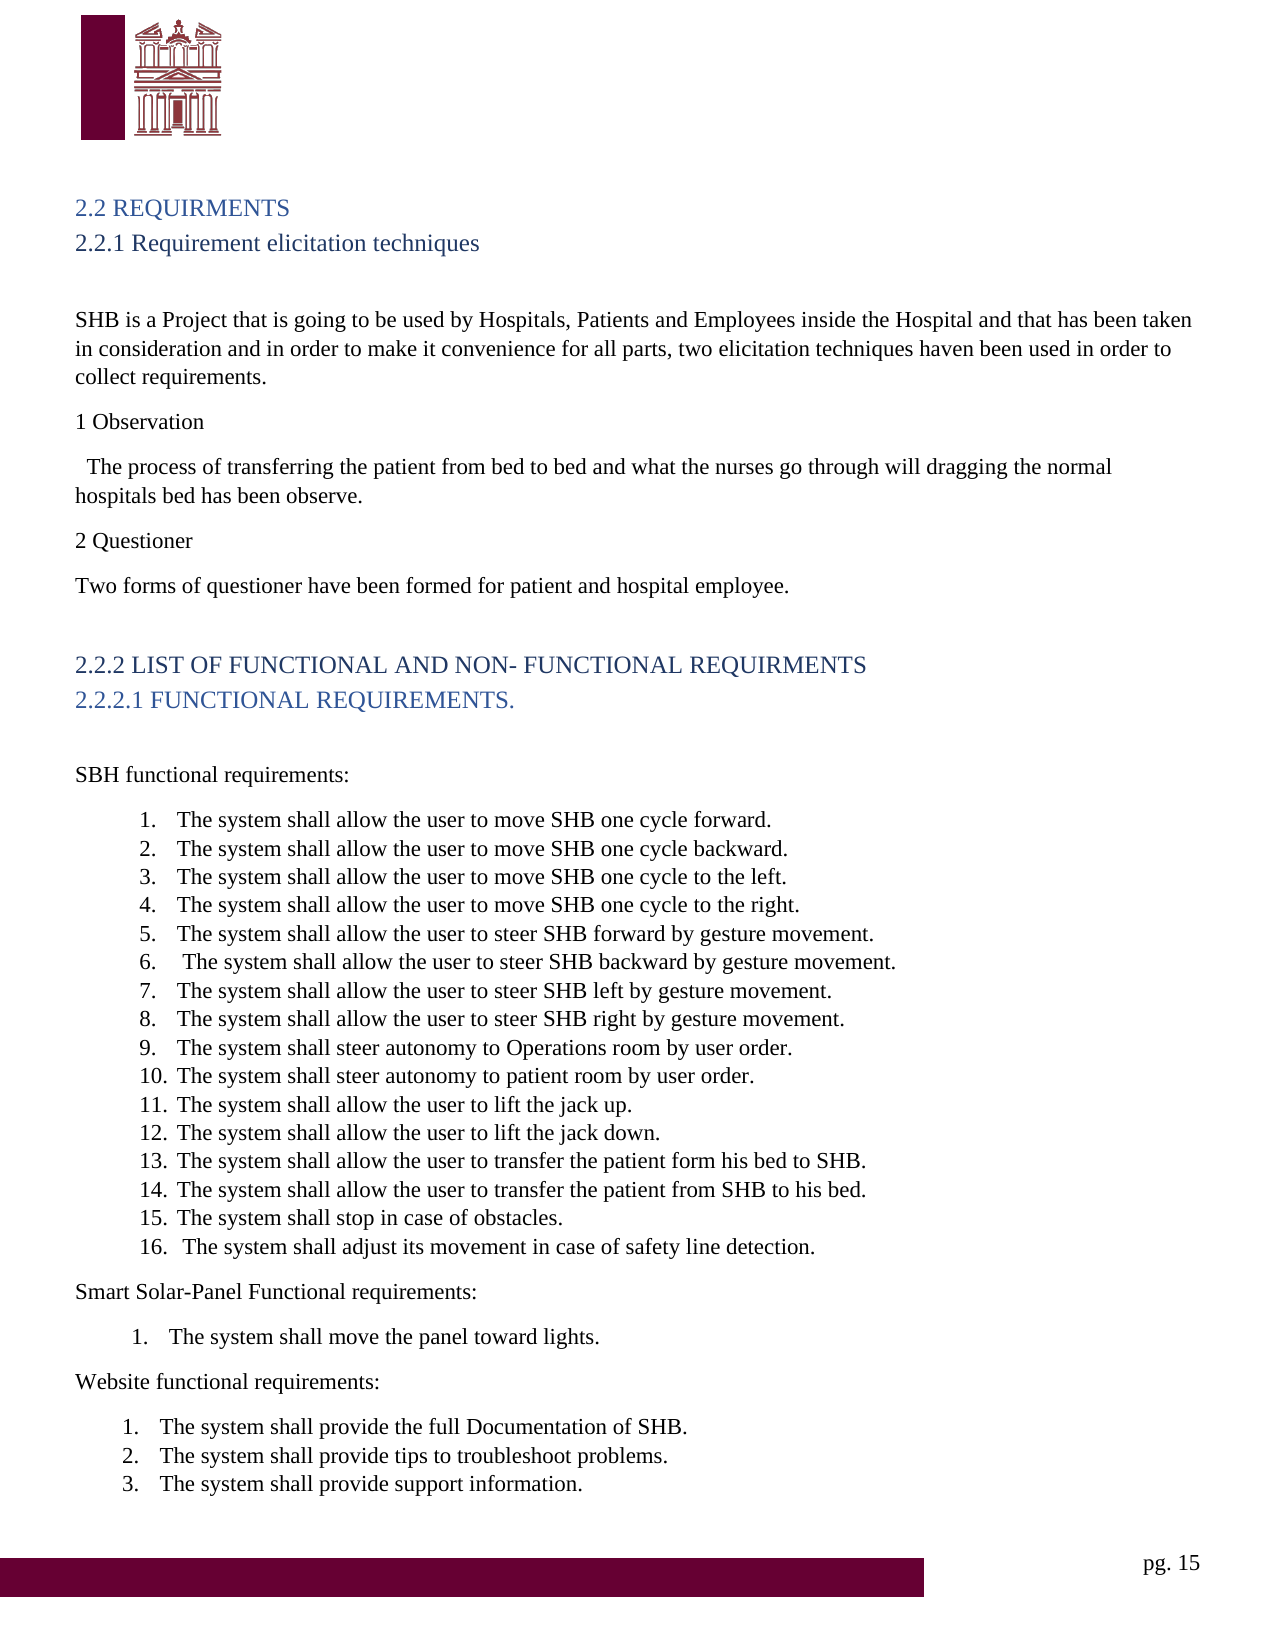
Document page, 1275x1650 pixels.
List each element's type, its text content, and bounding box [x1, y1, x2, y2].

list The system shall allow the user to transfer the patient from SHB to his bed. [139, 1176, 1200, 1202]
text SBH functional requirements: [75, 761, 1200, 787]
subtitle 2.2 REQUIRMENTS [75, 193, 1200, 222]
list The system shall allow the user to steer SHB forward by gesture movement. [139, 920, 1200, 946]
list The system shall provide tips to troubleshoot problems. [122, 1442, 1200, 1468]
list The system shall steer autonomy to patient room by user order. [139, 1062, 1200, 1088]
list The system shall steer autonomy to Operations room by user order. [139, 1034, 1200, 1060]
text 1 Observation [75, 408, 1200, 435]
subtitle 2.2.2 LIST OF FUNCTIONAL AND NON- FUNCTIONAL REQUIRMENTS [75, 650, 1200, 678]
list The system shall stop in case of obstacles. [139, 1204, 1200, 1231]
picture [134, 19, 222, 136]
list The system shall provide support information. [122, 1470, 1200, 1496]
list The system shall allow the user to move SHB one cycle to the left. [139, 863, 1200, 889]
subtitle 2.2.2.1 FUNCTIONAL REQUIREMENTS. [75, 685, 1200, 714]
list The system shall move the panel toward lights. [131, 1323, 1200, 1349]
list The system shall allow the user to move SHB one cycle forward. [139, 806, 1200, 833]
list The system shall allow the user to transfer the patient form his bed to SHB. [139, 1147, 1200, 1174]
list The system shall allow the user to steer SHB backward by gesture movement. [139, 948, 1200, 975]
list The system shall allow the user to move SHB one cycle backward. [139, 835, 1200, 861]
text Website functional requirements: [75, 1368, 1200, 1394]
text Two forms of questioner have been formed for patient and hospital employee. [75, 572, 1200, 598]
list The system shall allow the user to steer SHB right by gesture movement. [139, 1005, 1200, 1032]
list The system shall allow the user to lift the jack up. [139, 1091, 1200, 1117]
text 2 Questioner [75, 527, 1200, 553]
list The system shall allow the user to lift the jack down. [139, 1119, 1200, 1145]
text SHB is a Project that is going to be used by Hospitals, Patients and Employees inside the Hospital and that has been taken in consideration and in order to make it convenience for all parts, two elicitation techniques haven been used in order to collect requirements. [75, 306, 1200, 389]
subtitle 2.2.1 Requirement elicitation techniques [75, 228, 1200, 257]
text Smart Solar-Panel Functional requirements: [75, 1278, 1200, 1304]
list The system shall provide the full Documentation of SHB. [122, 1413, 1200, 1439]
list The system shall allow the user to move SHB one cycle to the right. [139, 892, 1200, 918]
text The process of transferring the patient from bed to bed and what the nurses go through will dragging the normal hospitals bed has been observe. [75, 453, 1200, 508]
list The system shall allow the user to steer SHB left by gesture movement. [139, 977, 1200, 1003]
list The system shall adjust its movement in case of safety line detection. [139, 1233, 1200, 1259]
